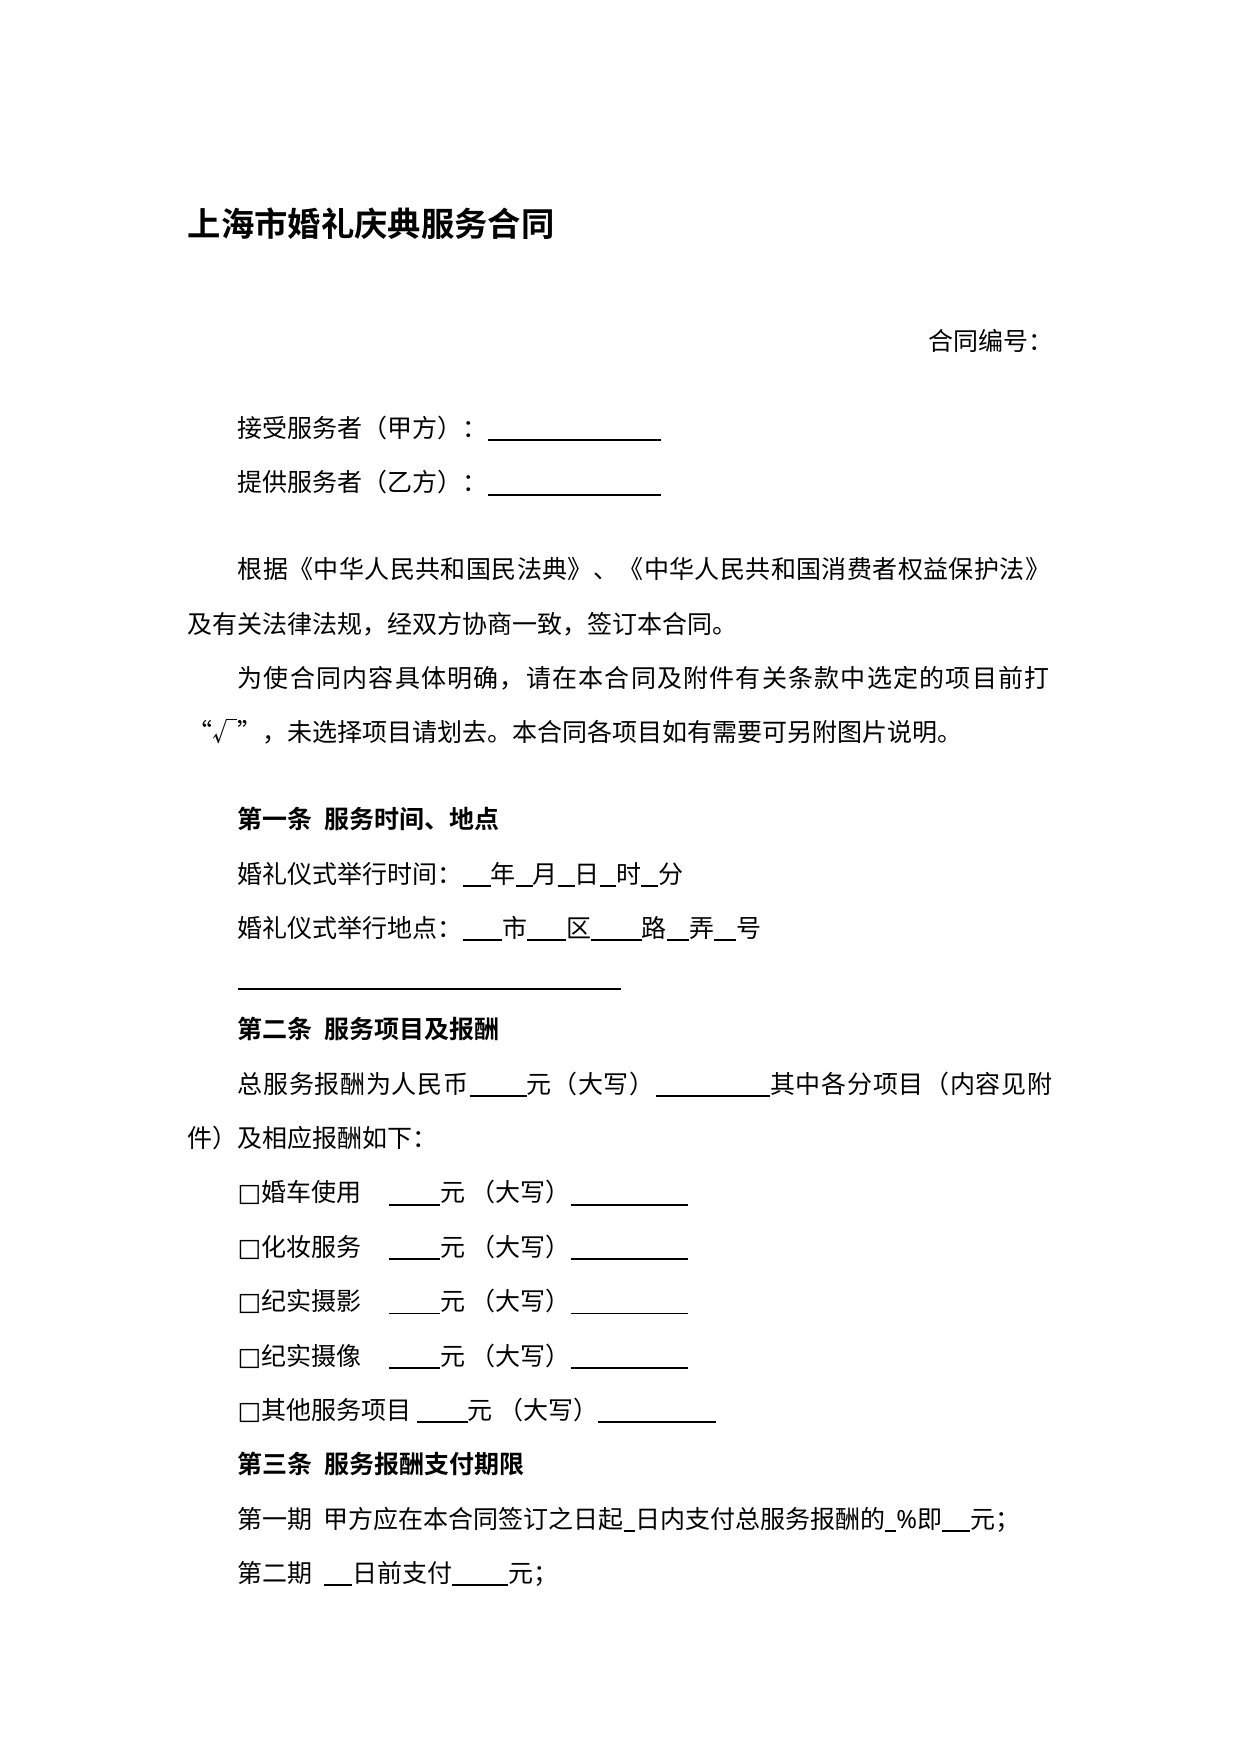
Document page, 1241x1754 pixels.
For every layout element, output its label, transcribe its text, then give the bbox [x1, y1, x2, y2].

text □婚车使用 元 （大写） [187, 1173, 1053, 1209]
text 接受服务者（甲方）： [187, 408, 1053, 445]
text 合同编号： [187, 322, 1053, 358]
text 提供服务者（乙方）： [187, 463, 1053, 499]
text 第一期 甲方应在本合同签订之日起 日内支付总服务报酬的 %即 元； [187, 1499, 1053, 1535]
text □其他服务项目 元 （大写） [187, 1390, 1053, 1427]
text □化妆服务 元 （大写） [187, 1227, 1053, 1263]
text 为使合同内容具体明确，请在本合同及附件有关条款中选定的项目前打“√”，未选择项目请划去。本合同各项目如有需要可另附图片说明。 [187, 658, 1053, 749]
text 第三条 服务报酬支付期限 [187, 1445, 1053, 1481]
text 根据《中华人民共和国民法典》、《中华人民共和国消费者权益保护法》及有关法律法规，经双方协商一致，签订本合同。 [187, 550, 1053, 640]
text 婚礼仪式举行时间： 年 月 日 时 分 [187, 854, 1053, 890]
text □纪实摄影 元 （大写） [187, 1282, 1053, 1318]
text 第一条 服务时间、地点 [187, 800, 1053, 836]
subtitle 上海市婚礼庆典服务合同 [187, 189, 1053, 254]
text 总服务报酬为人民币 元（大写） 其中各分项目（内容见附件）及相应报酬如下： [187, 1064, 1053, 1155]
text 婚礼仪式举行地点： 市 区 路 弄 号 [187, 908, 1053, 945]
text 第二条 服务项目及报酬 [187, 1010, 1053, 1046]
text 第二期 日前支付 元； [187, 1553, 1053, 1590]
text □纪实摄像 元 （大写） [187, 1336, 1053, 1372]
